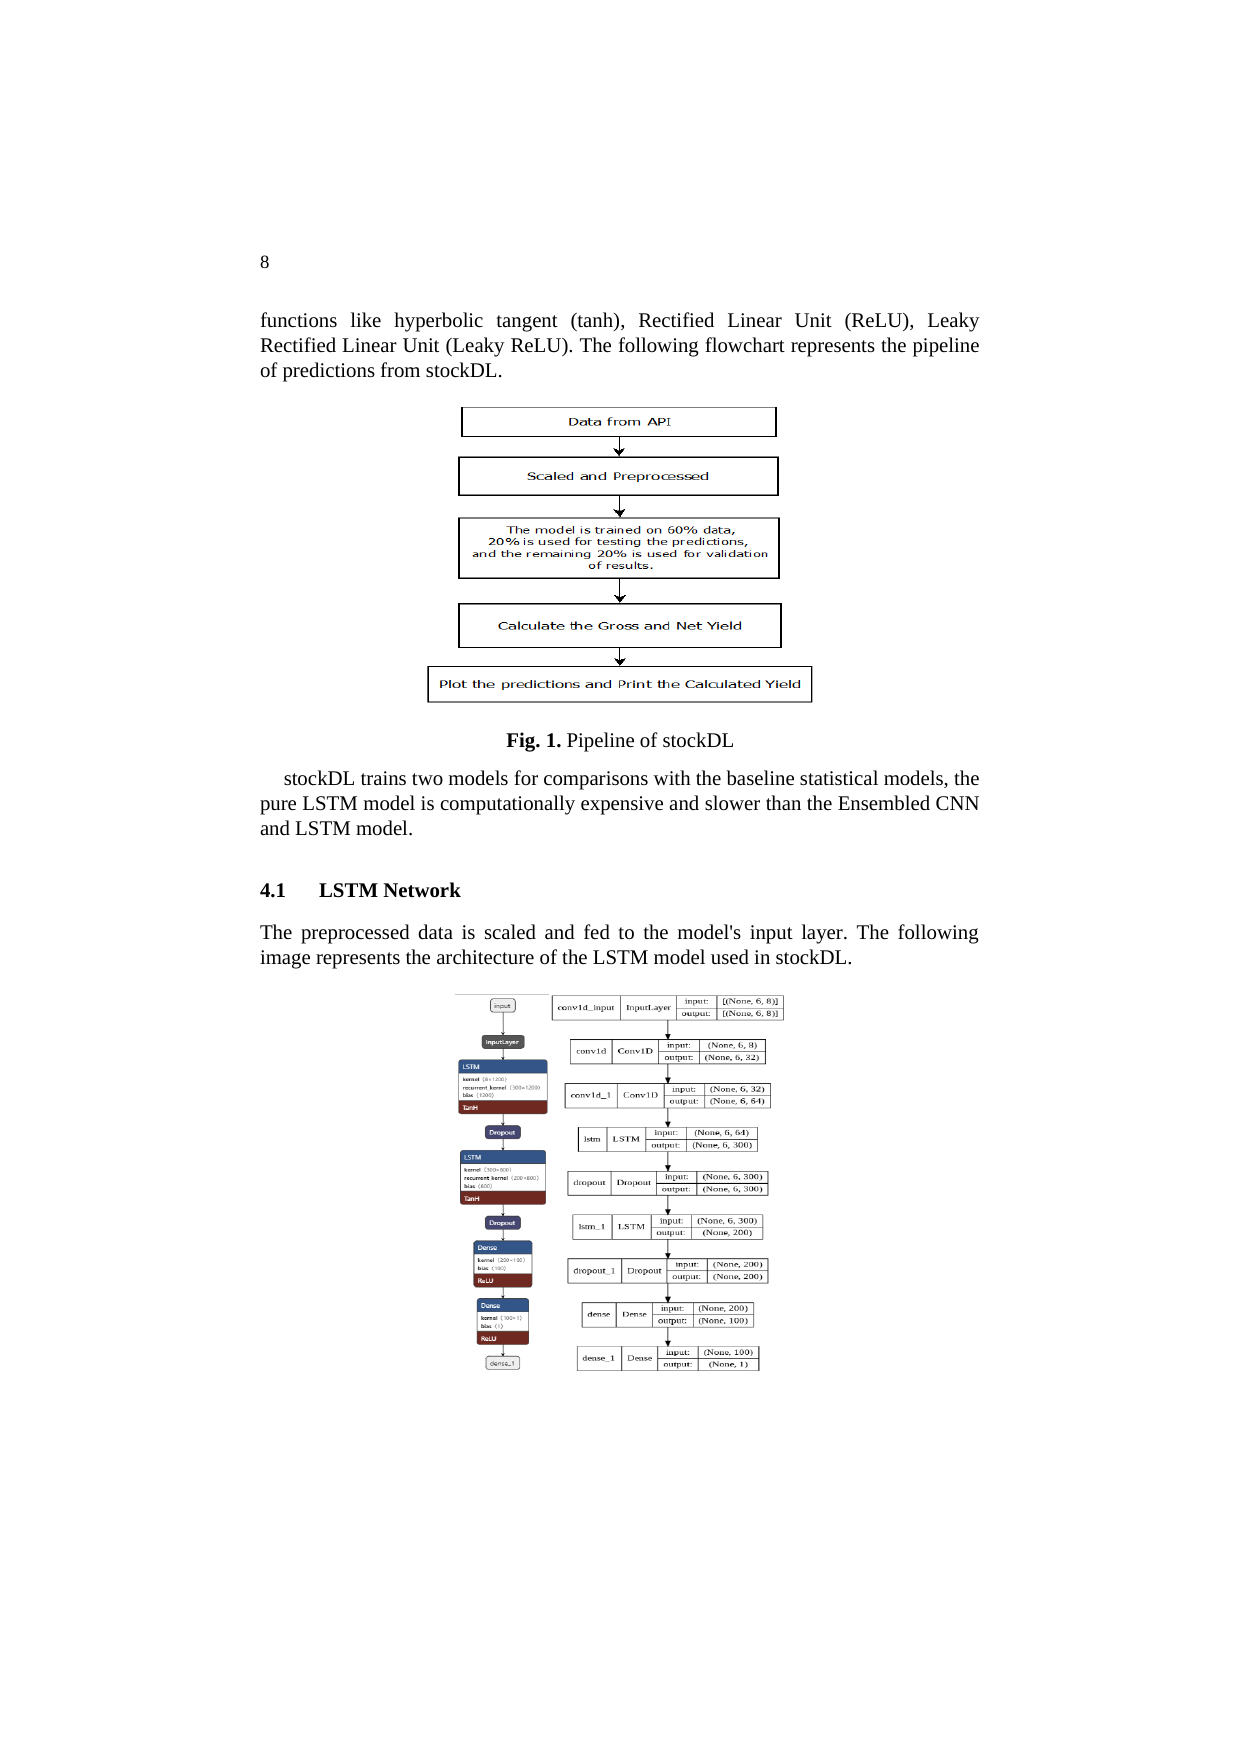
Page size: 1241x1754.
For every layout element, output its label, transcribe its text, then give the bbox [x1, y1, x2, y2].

text The preprocessed data is scaled and fed to the model's input layer. The following image represents the architecture of the LSTM model used in stockDL. [260, 919, 980, 969]
text Fig. 6. Pipeline of stockDL [260, 727, 980, 752]
subtitle LSTM Network [260, 877, 980, 902]
picture [454, 994, 786, 1373]
picture [427, 407, 813, 703]
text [260, 307, 980, 382]
text stockDL trains two models for comparisons with the baseline statistical models, the pure LSTM model is computationally expensive and slower than the Ensembled CNN and LSTM model. [260, 765, 980, 840]
